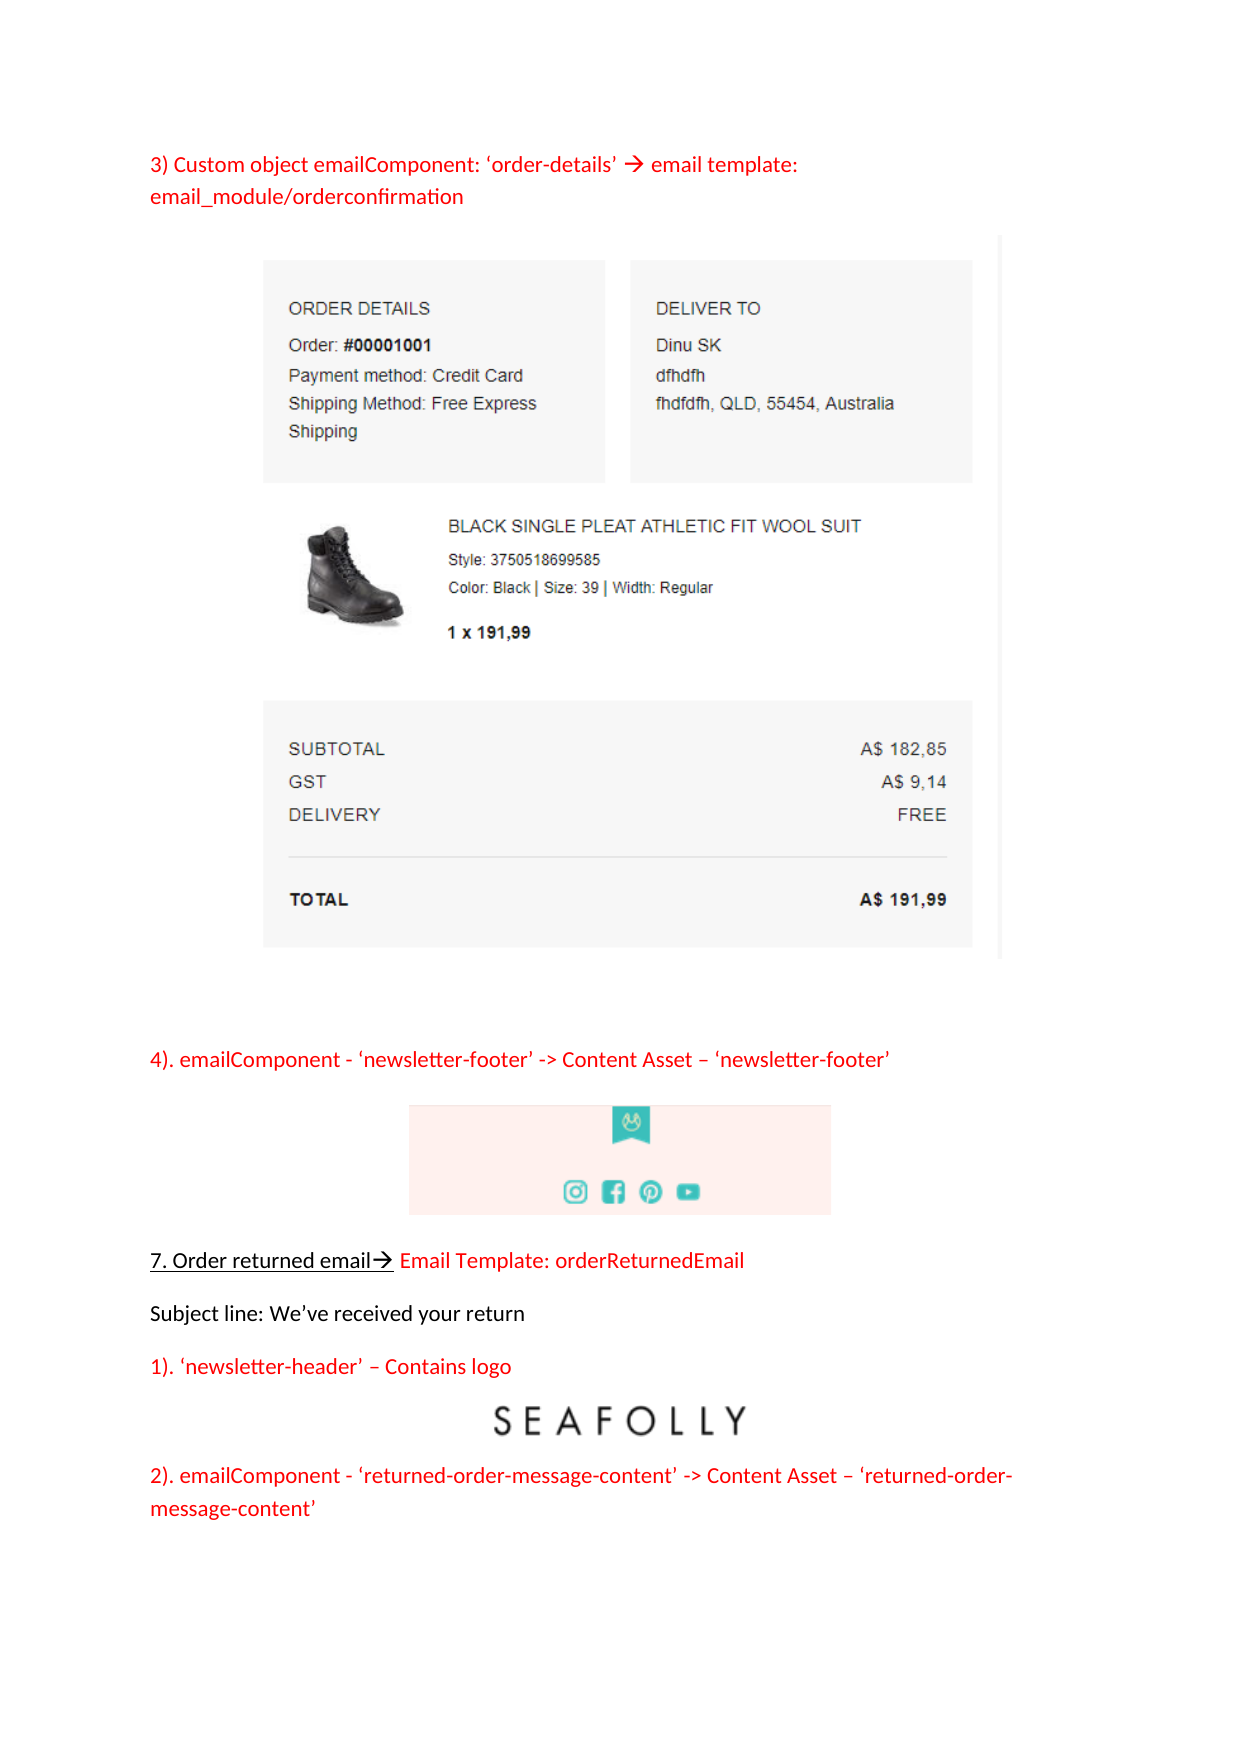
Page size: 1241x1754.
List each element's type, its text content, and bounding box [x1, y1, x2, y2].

picture [409, 1105, 832, 1215]
picture [493, 1405, 747, 1437]
text Subject line: We’ve received your return [150, 1299, 1090, 1327]
text 3) Custom object emailComponent: ‘order-details’ email template: email_module/orderconfirmation [150, 150, 1090, 210]
text 1). ‘newsletter-header’ – Contains logo [150, 1352, 1090, 1380]
text 4). emailComponent - ‘newsletter-footer’ -> Content Asset – ‘newsletter-footer’ [150, 1045, 1090, 1073]
picture [238, 235, 1003, 959]
text 7. Order returned email Email Template: orderReturnedEmail [150, 1246, 1090, 1274]
text 2). emailComponent - ‘returned-order-message-content’ -> Content Asset – ‘returned-order-message-content’ [150, 1462, 1090, 1522]
